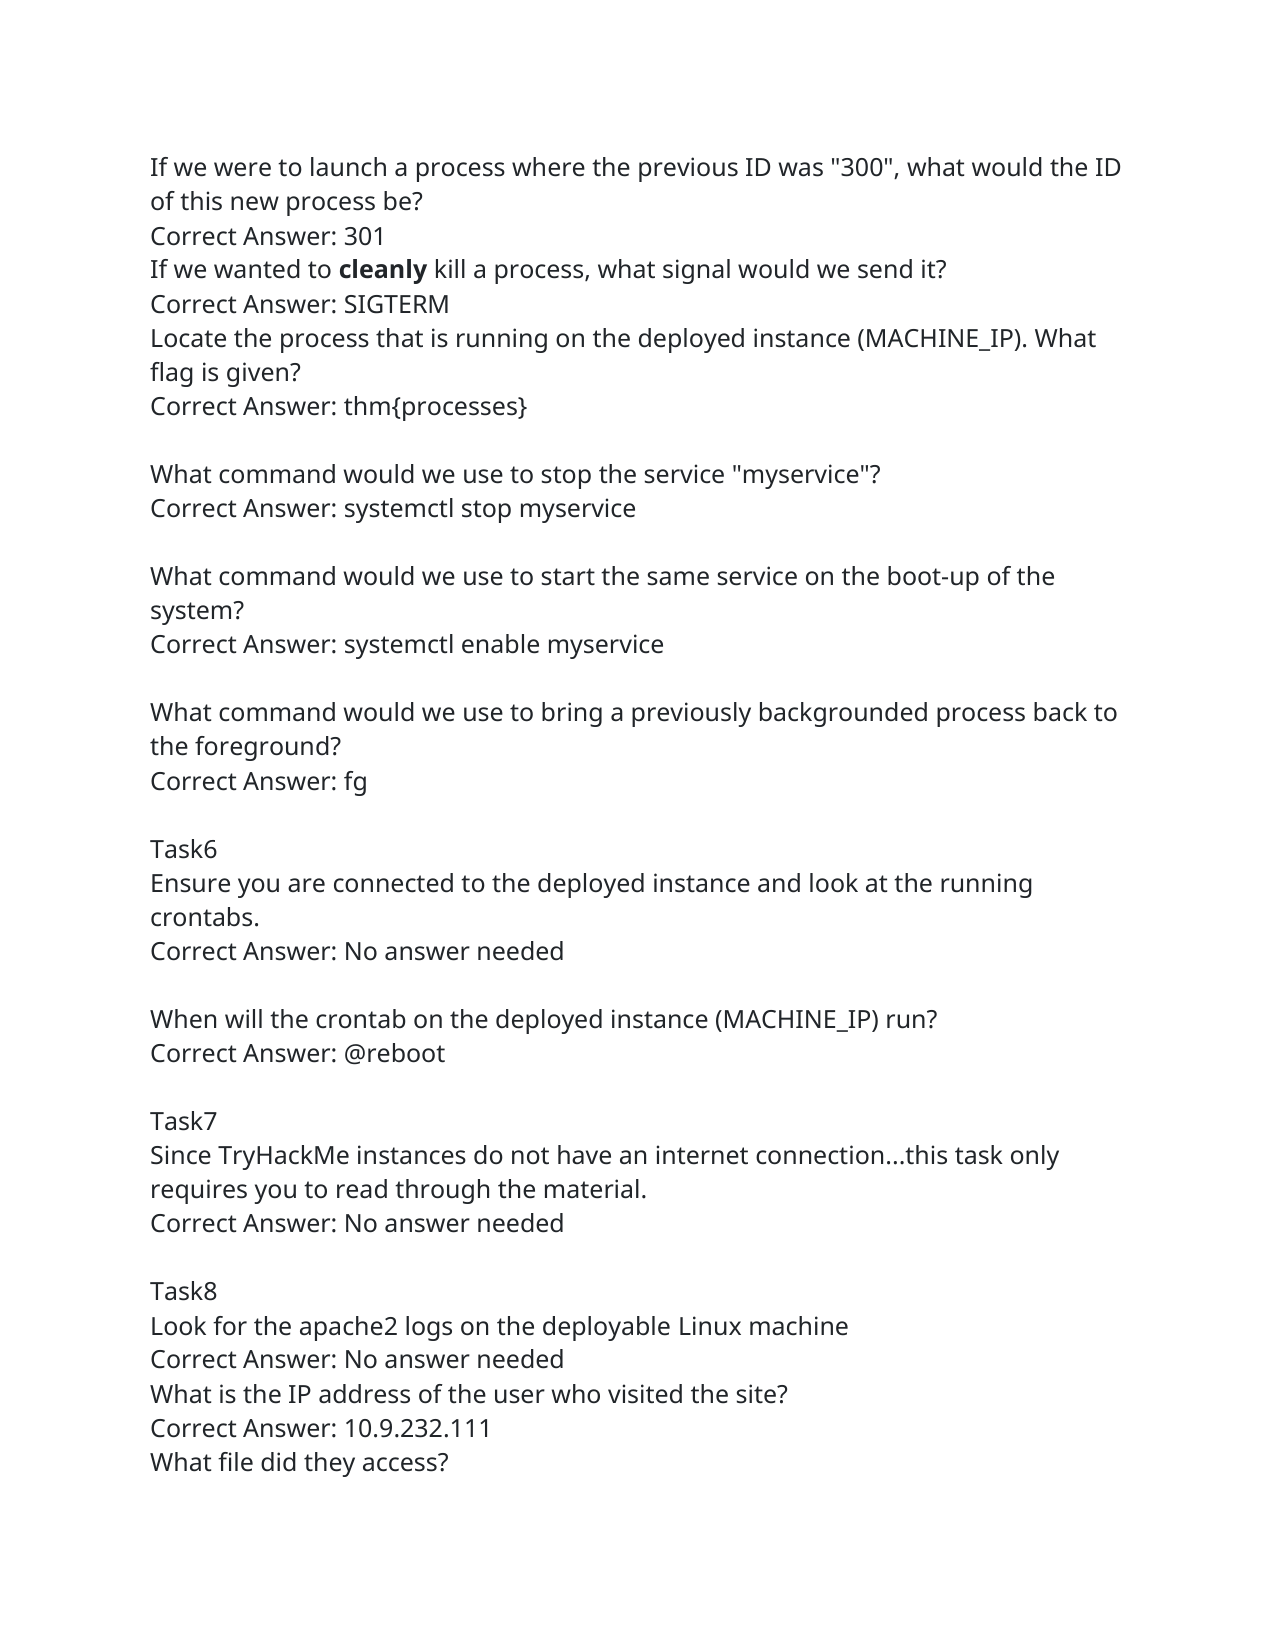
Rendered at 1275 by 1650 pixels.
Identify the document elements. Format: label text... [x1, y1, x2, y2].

text Look for the apache2 logs on the deployable Linux machine [150, 1308, 1125, 1342]
text Correct Answer: No answer needed [150, 1342, 1125, 1376]
text If we wanted to cleanly kill a process, what signal would we send it? [150, 252, 1125, 286]
text Correct Answer: @reboot [150, 1036, 1125, 1070]
text What command would we use to start the same service on the boot-up of the system? [150, 559, 1125, 627]
text Correct Answer: fg [150, 763, 1125, 797]
text Correct Answer: systemctl enable myservice [150, 627, 1125, 661]
text Correct Answer: 10.9.232.111 [150, 1410, 1125, 1444]
text Locate the process that is running on the deployed instance (MACHINE_IP). What flag is given? [150, 320, 1125, 388]
text When will the crontab on the deployed instance (MACHINE_IP) run? [150, 1002, 1125, 1036]
text What is the IP address of the user who visited the site? [150, 1376, 1125, 1410]
text Correct Answer: SIGTERM [150, 286, 1125, 320]
text Since TryHackMe instances do not have an internet connection...this task only requires you to read through the material. [150, 1138, 1125, 1206]
text What file did they access? [150, 1444, 1125, 1478]
text Correct Answer: No answer needed [150, 933, 1125, 967]
text What command would we use to bring a previously backgrounded process back to the foreground? [150, 695, 1125, 763]
text Task8 [150, 1274, 1125, 1308]
text Correct Answer: 301 [150, 218, 1125, 252]
text Task7 [150, 1104, 1125, 1138]
text Task6 [150, 831, 1125, 865]
text Correct Answer: systemctl stop myservice [150, 491, 1125, 525]
text What command would we use to stop the service "myservice"? [150, 457, 1125, 491]
text Ensure you are connected to the deployed instance and look at the running crontabs. [150, 865, 1125, 933]
text Correct Answer: No answer needed [150, 1206, 1125, 1240]
text Correct Answer: thm{processes} [150, 388, 1125, 422]
text If we were to launch a process where the previous ID was "300", what would the ID of this new process be? [150, 150, 1125, 218]
